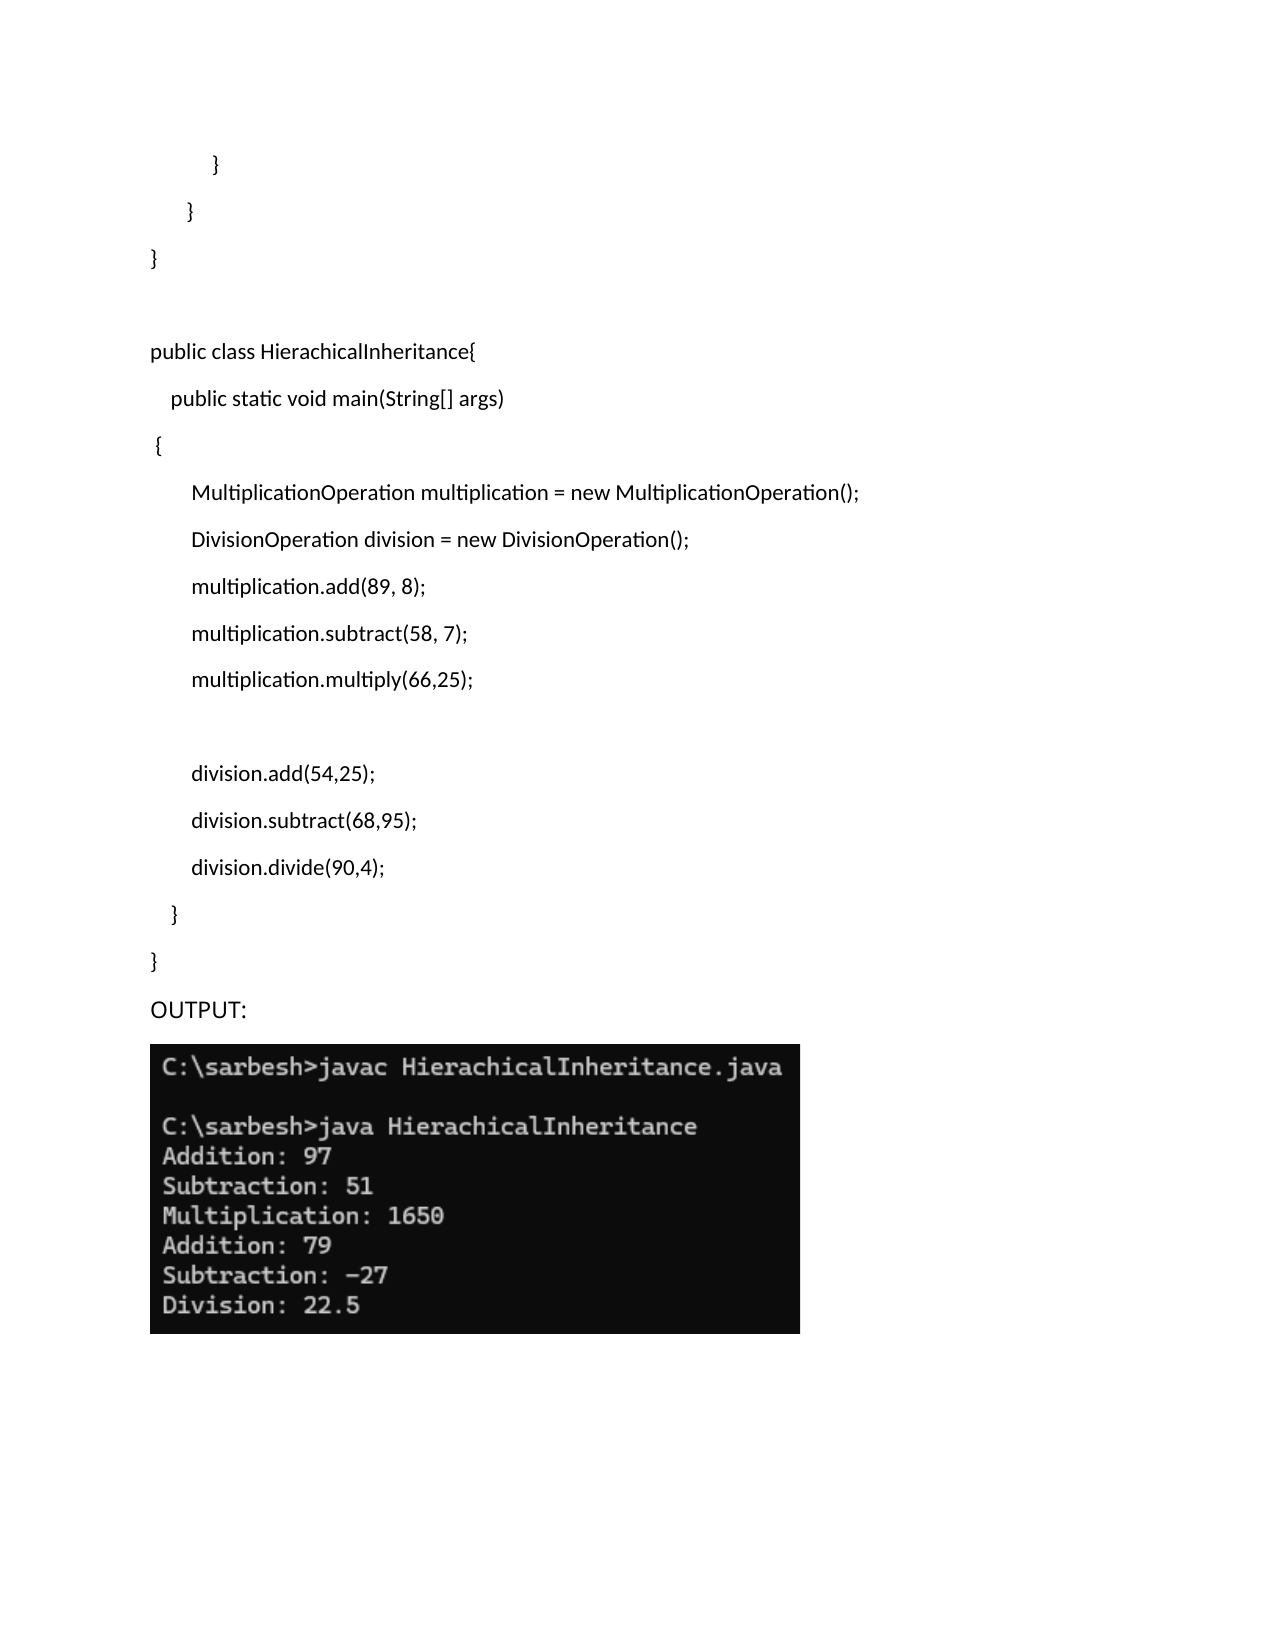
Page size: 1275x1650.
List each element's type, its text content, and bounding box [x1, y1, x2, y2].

text DivisionOperation division = new DivisionOperation(); [150, 525, 1125, 553]
text division.subtract(68,95); [150, 806, 1125, 834]
text multiplication.add(89, 8); [150, 572, 1125, 600]
text OUTPUT: [150, 994, 1125, 1025]
text division.add(54,25); [150, 759, 1125, 787]
text public class HierachicalInheritance{ [150, 337, 1125, 366]
text } [150, 197, 1125, 225]
text { [150, 431, 1125, 459]
text MultiplicationOperation multiplication = new MultiplicationOperation(); [150, 478, 1125, 506]
text } [150, 900, 1125, 928]
text } [150, 244, 1125, 272]
text multiplication.multiply(66,25); [150, 666, 1125, 694]
text } [150, 150, 1125, 178]
picture [150, 1044, 800, 1334]
text multiplication.subtract(58, 7); [150, 619, 1125, 647]
text } [150, 947, 1125, 975]
text division.divide(90,4); [150, 853, 1125, 881]
text public static void main(String[] args) [150, 384, 1125, 412]
